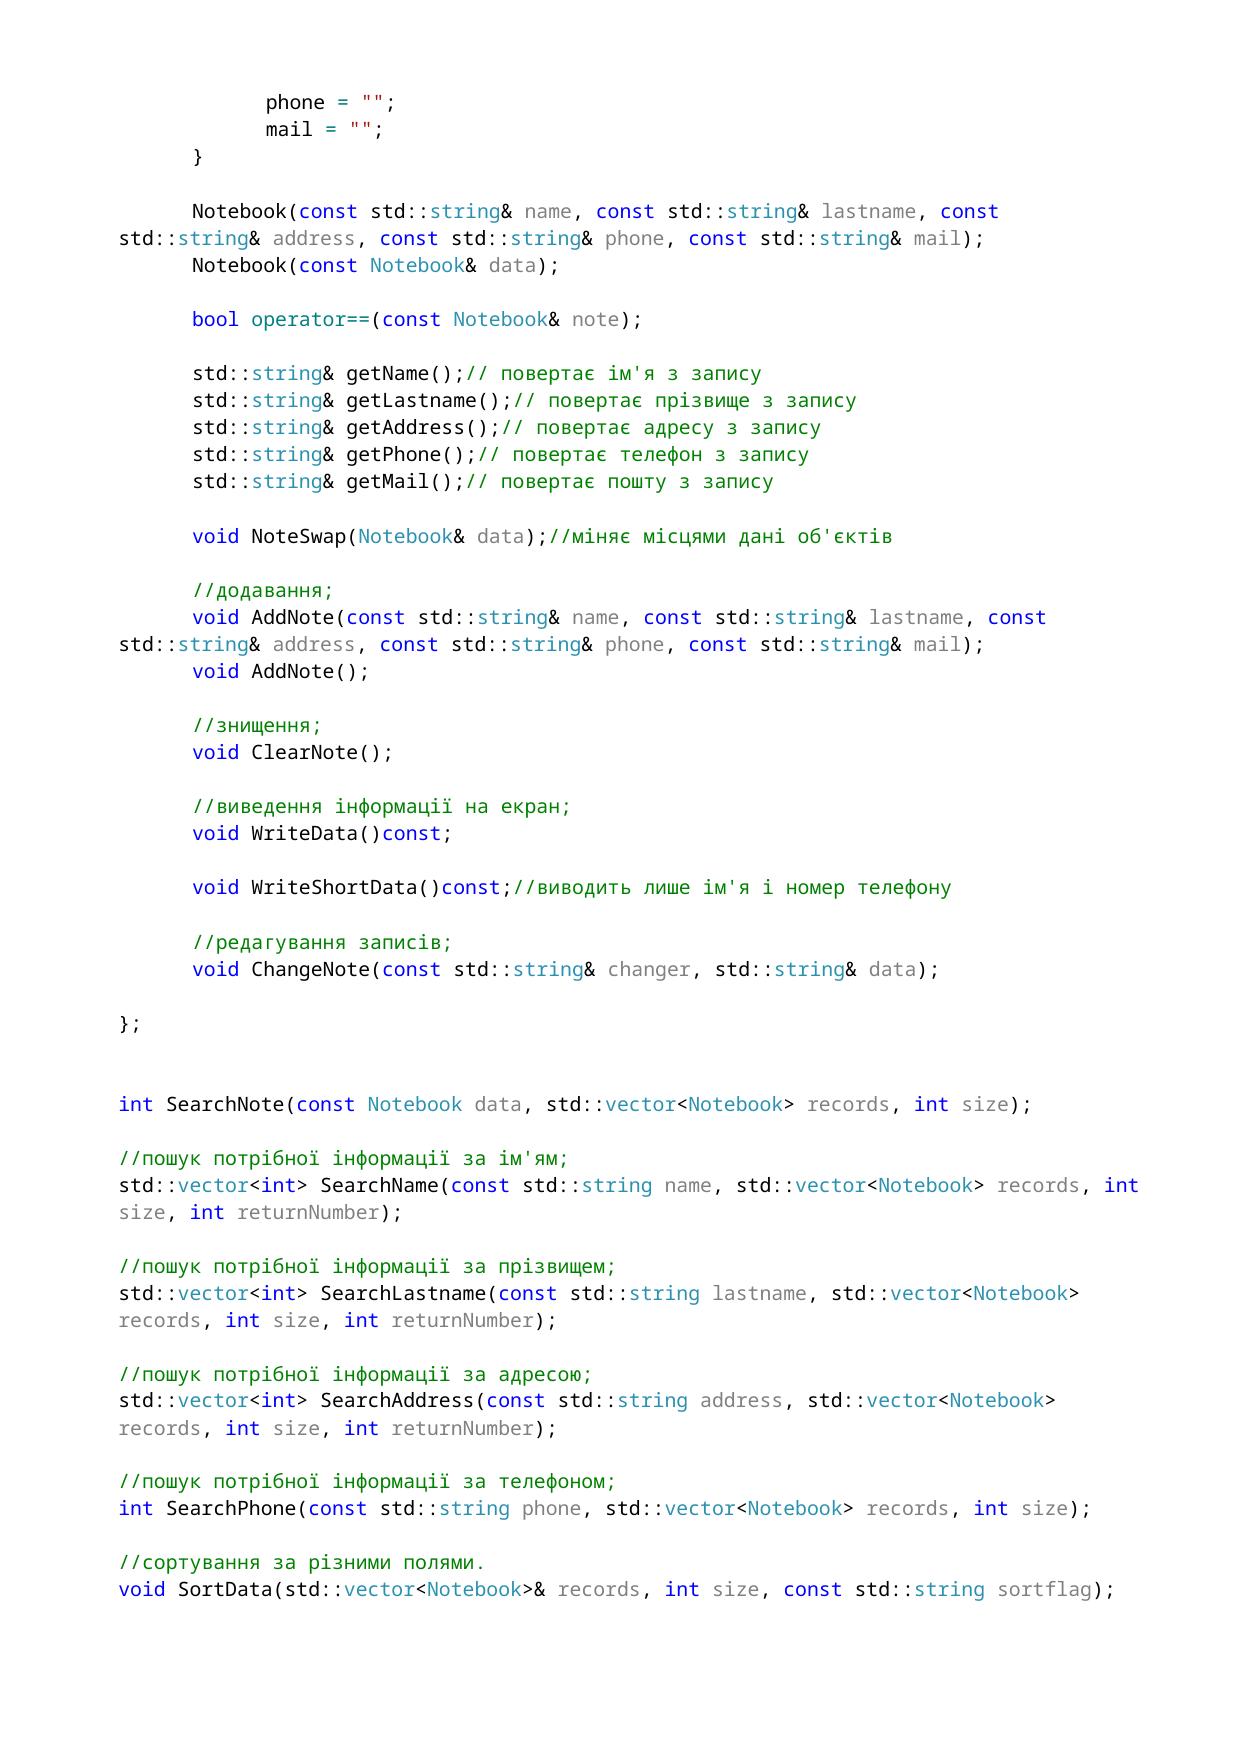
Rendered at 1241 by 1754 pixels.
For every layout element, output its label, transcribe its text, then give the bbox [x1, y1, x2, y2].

text //редагування записів; [118, 928, 1152, 955]
text phone = ""; [118, 89, 1152, 116]
text //пошук потрібної інформації за прізвищем; [118, 1252, 1152, 1279]
text } [118, 143, 1152, 169]
text std::string& getAddress();// повертає адресу з запису [118, 413, 1152, 440]
text std::string& getPhone();// повертає телефон з запису [118, 440, 1152, 467]
text //виведення інформації на екран; [118, 792, 1152, 819]
text void AddNote(); [118, 657, 1152, 684]
text Notebook(const Notebook& data); [118, 252, 1152, 278]
text std::vector<int> SearchLastname(const std::string lastname, std::vector<Notebook> records, int size, int returnNumber); [118, 1279, 1152, 1333]
text void ClearNote(); [118, 738, 1152, 765]
text }; [118, 1009, 1152, 1036]
text bool operator==(const Notebook& note); [118, 306, 1152, 332]
text std::string& getName();// повертає ім'я з запису [118, 359, 1152, 386]
text std::vector<int> SearchAddress(const std::string address, std::vector<Notebook> records, int size, int returnNumber); [118, 1387, 1152, 1441]
text void WriteShortData()const;//виводить лише ім'я і номер телефону [118, 873, 1152, 900]
text void SortData(std::vector<Notebook>& records, int size, const std::string sortflag); [118, 1576, 1152, 1603]
text int SearchPhone(const std::string phone, std::vector<Notebook> records, int size); [118, 1495, 1152, 1522]
text std::string& getMail();// повертає пошту з запису [118, 467, 1152, 494]
text //знищення; [118, 711, 1152, 738]
text mail = ""; [118, 116, 1152, 143]
text std::vector<int> SearchName(const std::string name, std::vector<Notebook> records, int size, int returnNumber); [118, 1171, 1152, 1225]
text //пошук потрібної інформації за ім'ям; [118, 1144, 1152, 1171]
text void AddNote(const std::string& name, const std::string& lastname, const std::string& address, const std::string& phone, const std::string& mail); [118, 603, 1152, 657]
text //пошук потрібної інформації за телефоном; [118, 1468, 1152, 1495]
text std::string& getLastname();// повертає прізвище з запису [118, 386, 1152, 413]
text //сортування за різними полями. [118, 1549, 1152, 1576]
text Notebook(const std::string& name, const std::string& lastname, const std::string& address, const std::string& phone, const std::string& mail); [118, 198, 1152, 252]
text void ChangeNote(const std::string& changer, std::string& data); [118, 955, 1152, 982]
text int SearchNote(const Notebook data, std::vector<Notebook> records, int size); [118, 1090, 1152, 1117]
text void NoteSwap(Notebook& data);//міняє місцями дані об'єктів [118, 522, 1152, 549]
text //пошук потрібної інформації за адресою; [118, 1360, 1152, 1387]
text void WriteData()const; [118, 819, 1152, 846]
text //додавання; [118, 576, 1152, 603]
